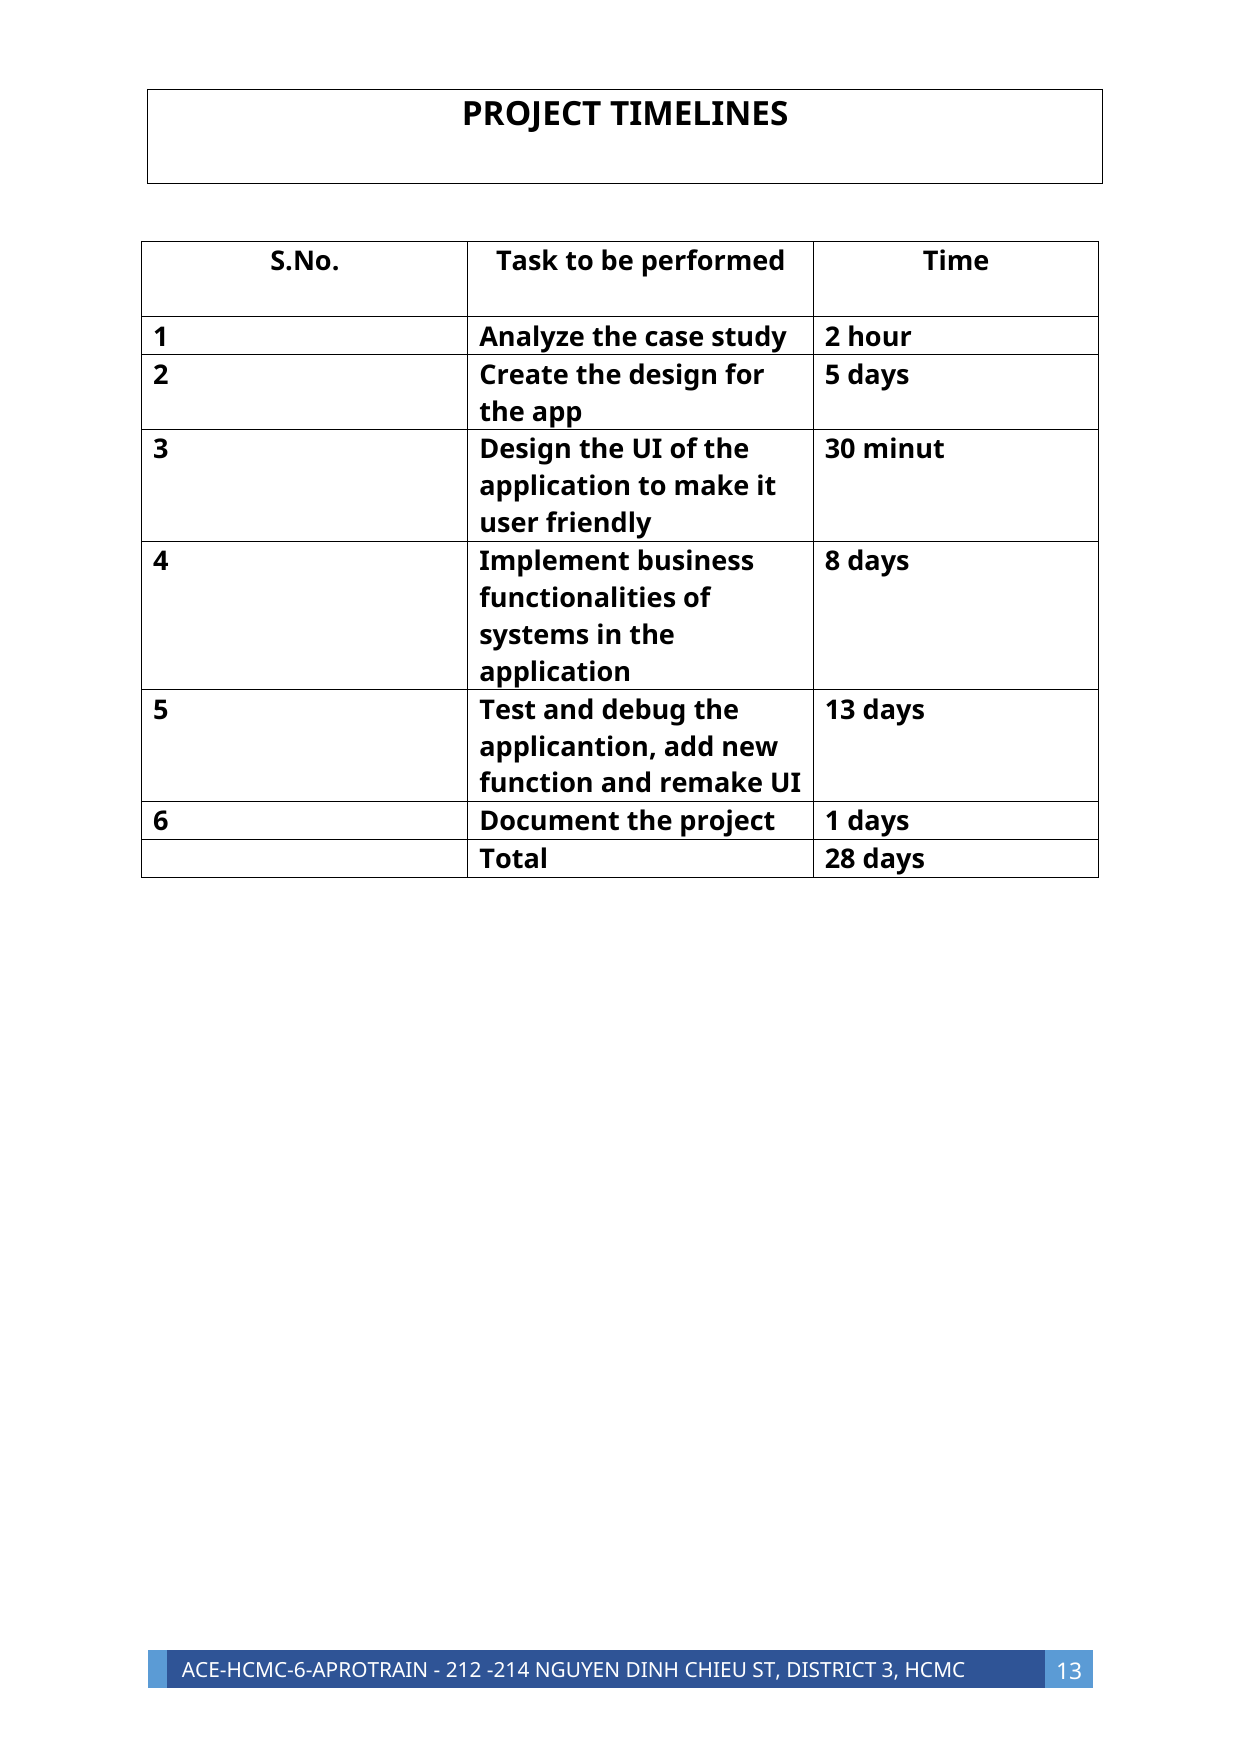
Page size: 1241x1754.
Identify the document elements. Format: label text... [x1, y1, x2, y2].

table_header PROJECT TIMELINES [148, 90, 1102, 183]
table_header S.No. [142, 242, 467, 316]
table_cell 2 [142, 355, 467, 429]
table_cell 8 days [814, 542, 1098, 689]
table_cell 30 minut [814, 430, 1098, 541]
table_header Task to be performed [468, 242, 813, 316]
table_cell 5 days [814, 355, 1098, 429]
table_cell Create the design for the app [468, 355, 813, 429]
table_cell 2 hour [814, 317, 1098, 354]
table_cell 28 days [814, 840, 1098, 877]
table_cell Analyze the case study [468, 317, 813, 354]
table_cell 1 days [814, 802, 1098, 839]
table_cell Implement business functionalities of systems in the application [468, 542, 813, 689]
table_cell 4 [142, 542, 467, 689]
table_cell 5 [142, 690, 467, 801]
table_cell 3 [142, 430, 467, 541]
table_header Time [814, 242, 1098, 316]
table_cell Test and debug the applicantion, add new function and remake UI [468, 690, 813, 801]
table_cell [142, 840, 467, 877]
table_cell 6 [142, 802, 467, 839]
table_cell 13 days [814, 690, 1098, 801]
table_cell Document the project [468, 802, 813, 839]
table_cell 1 [142, 317, 467, 354]
table_cell Total [468, 840, 813, 877]
table_cell Design the UI of the application to make it user friendly [468, 430, 813, 541]
